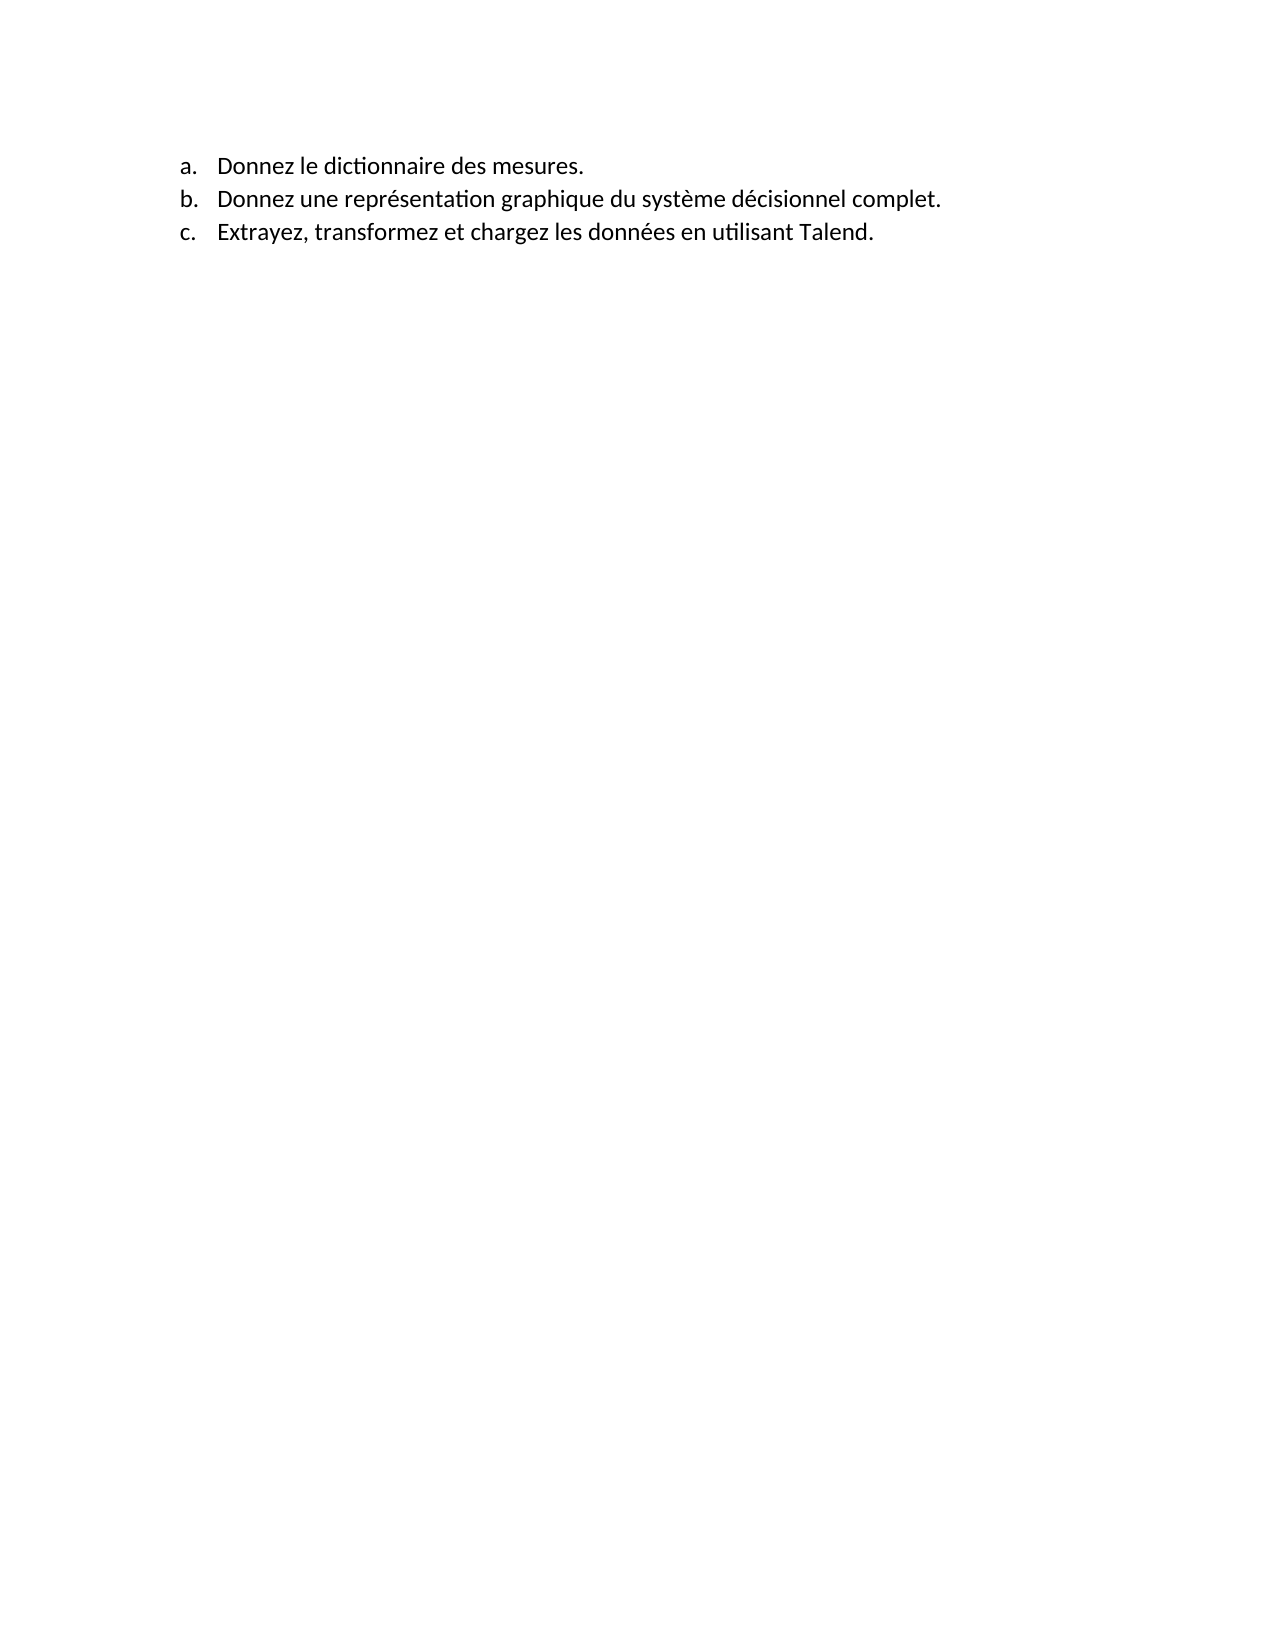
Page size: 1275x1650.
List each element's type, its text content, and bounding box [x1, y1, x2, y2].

list Donnez le dictionnaire des mesures. [179, 150, 1125, 181]
list Donnez une représentation graphique du système décisionnel complet. [179, 183, 1125, 213]
list Extrayez, transformez et chargez les données en utilisant Talend. [179, 216, 1125, 246]
